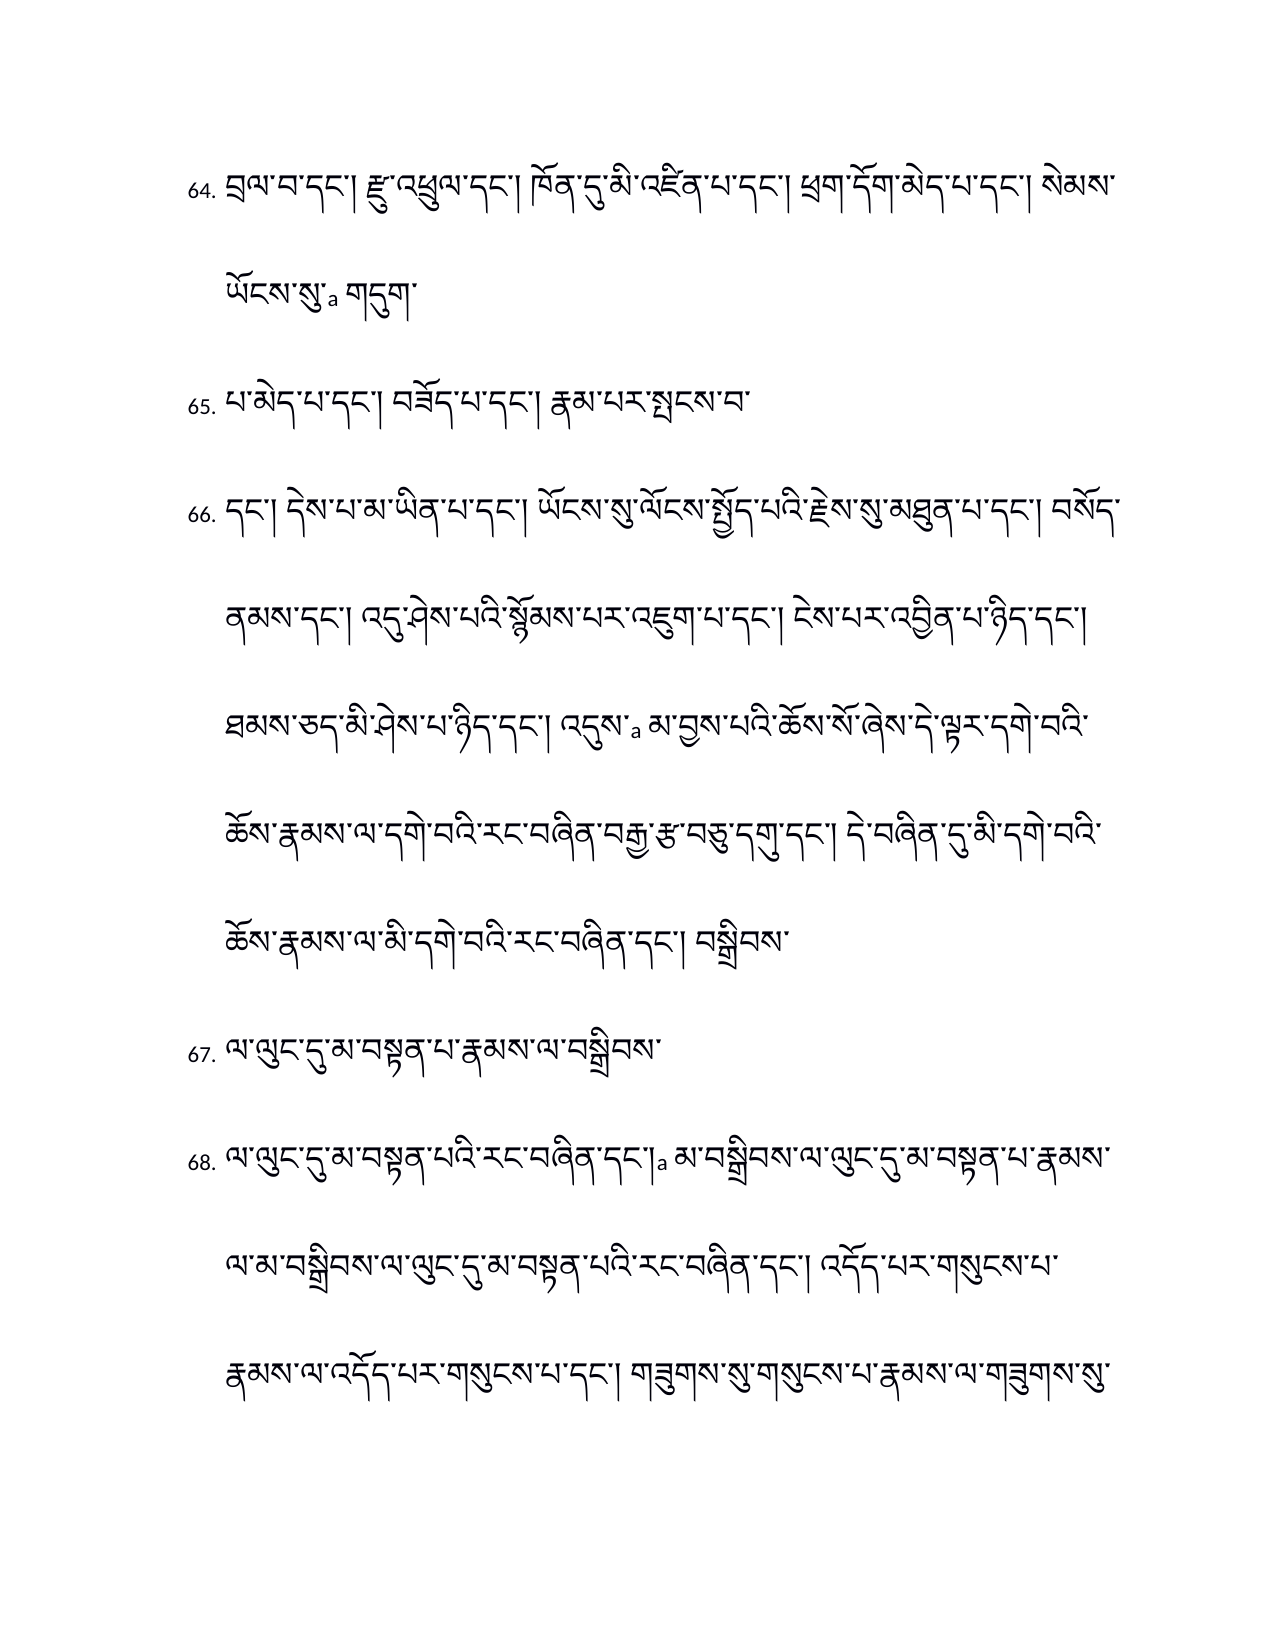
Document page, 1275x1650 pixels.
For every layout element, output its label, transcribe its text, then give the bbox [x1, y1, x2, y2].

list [187, 1121, 1125, 1431]
list བྲལ་བ་དང༌། རྫུ་འཕྲུལ་དང༌། ཁོན་དུ་མི་འཛིན་པ་དང༌། ཕྲག་དོག་མེད་པ་དང༌། སེམས་ཡོངས་སུ་aགདུག་ [187, 150, 1125, 352]
list ལ་ལུང་དུ་མ་བསྟན་པ་རྣམས་ལ་བསྒྲིབས་ [187, 1013, 1125, 1107]
list པ་མེད་པ་དང༌། བཟོད་པ་དང༌། རྣམ་པར་སྤངས་བ་ [187, 366, 1125, 460]
list དང༌། དེས་པ་མ་ཡིན་པ་དང༌། ཡོངས་སུ་ལོངས་སྤྱོད་པའི་རྗེས་སུ་མཐུན་པ་དང༌། བསོད་ནམས་དང༌། འདུ་ཤེས་པའི་སྙོམས་པར་འཇུག་པ་དང༌། ངེས་པར་འབྱིན་པ་ཉིད་དང༌། ཐམས་ཅད་མི་ཤེས་པ་ཉིད་དང༌། འདུས་aམ་བྱས་པའི་ཆོས་སོ་ཞེས་དེ་ལྟར་དགེ་བའི་ཆོས་རྣམས་ལ་དགེ་བའི་རང་བཞིན་བརྒྱ་རྩ་བཅུ་དགུ་དང༌། དེ་བཞིན་དུ་མི་དགེ་བའི་ཆོས་རྣམས་ལ་མི་དགེ་བའི་རང་བཞིན་དང༌། བསྒྲིབས་ [187, 474, 1125, 999]
